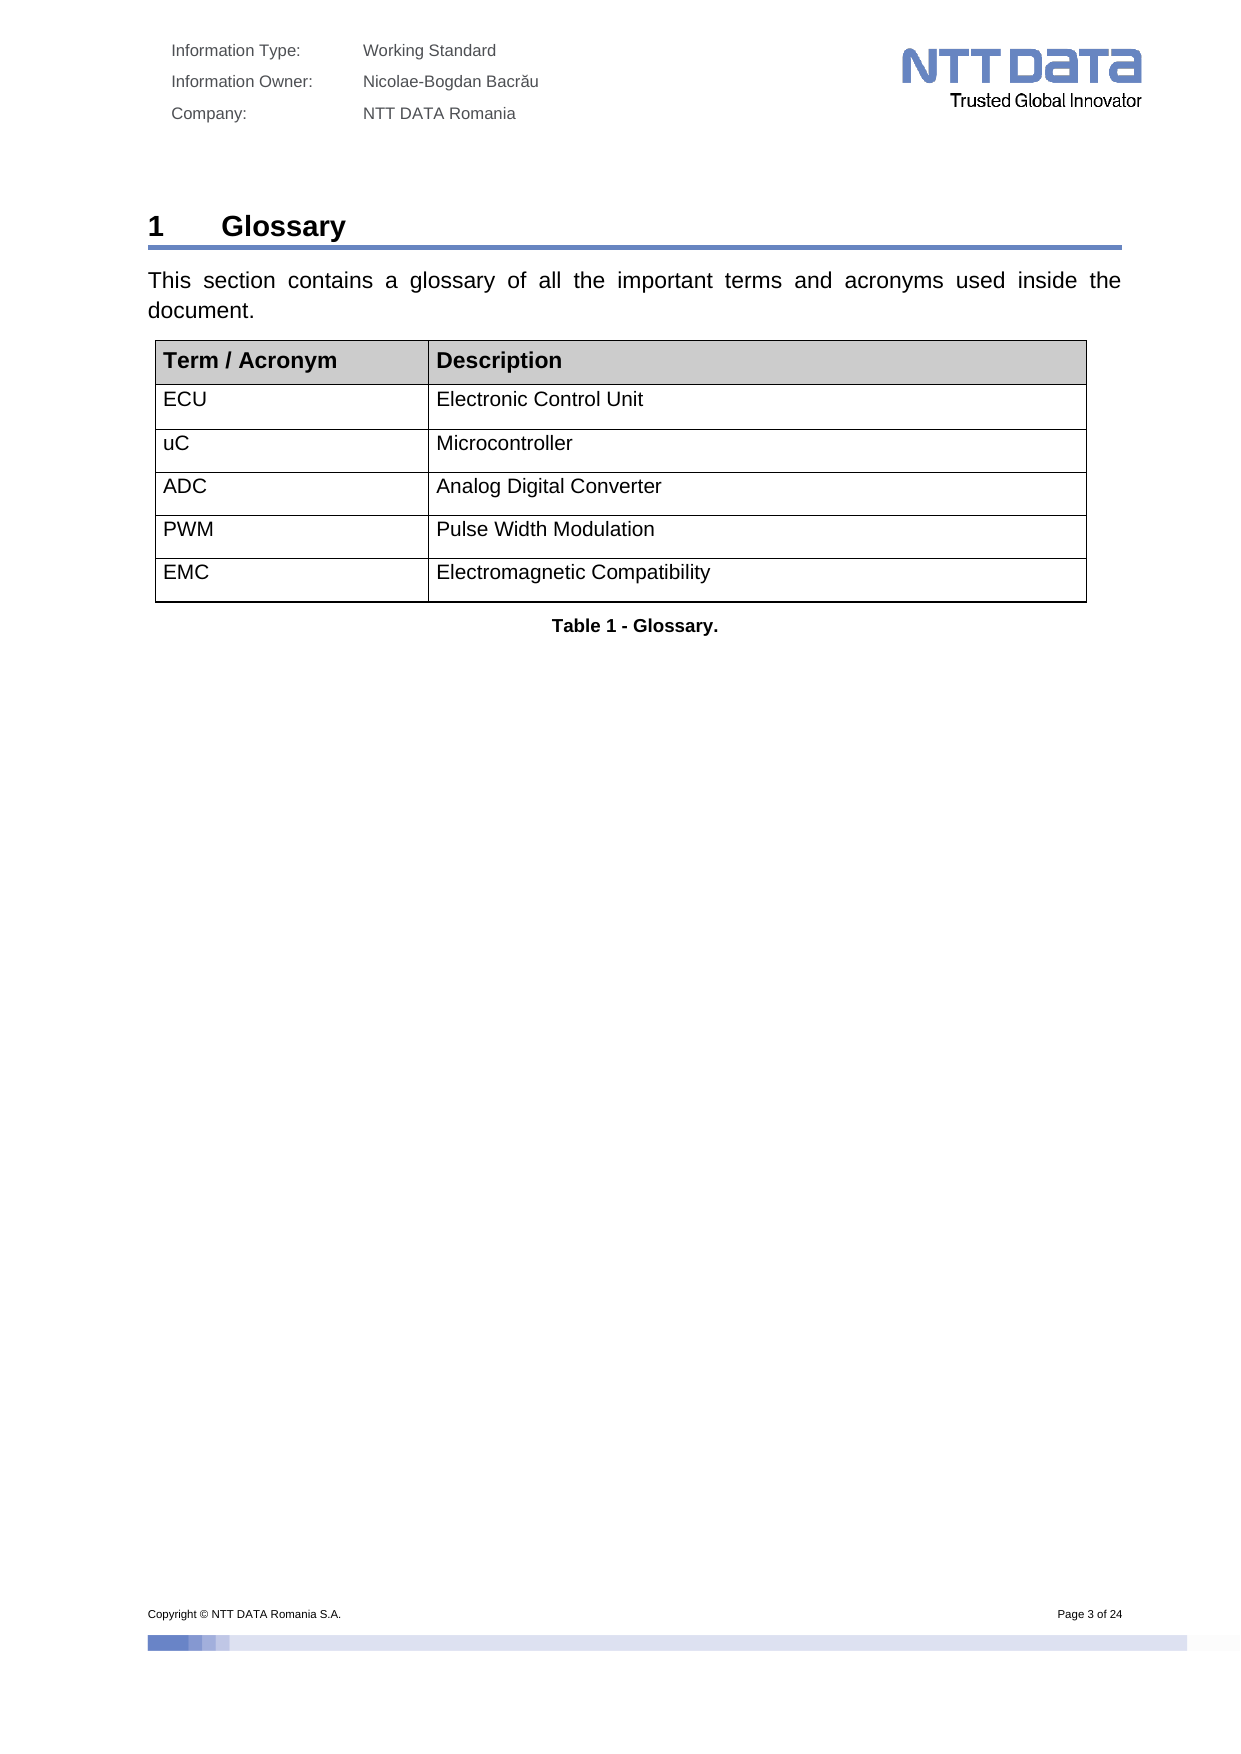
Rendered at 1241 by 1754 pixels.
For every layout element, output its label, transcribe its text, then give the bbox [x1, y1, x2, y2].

table_header Description [429, 341, 1086, 384]
table_cell Electromagnetic Compatibility [429, 559, 1086, 601]
table_cell uC [156, 430, 428, 472]
table_cell Microcontroller [429, 430, 1086, 472]
table_cell EMC [156, 559, 428, 601]
table_cell Analog Digital Converter [429, 473, 1086, 515]
picture [894, 41, 1142, 110]
text This section contains a glossary of all the important terms and acronyms used inside the document. [148, 267, 1122, 324]
table_cell Electronic Control Unit [429, 385, 1086, 429]
table_cell PWM [156, 516, 428, 558]
table_cell Pulse Width Modulation [429, 516, 1086, 558]
table_cell ECU [156, 385, 428, 429]
table_header Term / Acronym [156, 341, 428, 384]
subtitle Glossary [148, 209, 1122, 245]
table_cell ADC [156, 473, 428, 515]
text Table 1 - Glossary. [148, 615, 1122, 637]
picture [147, 1635, 1241, 1651]
